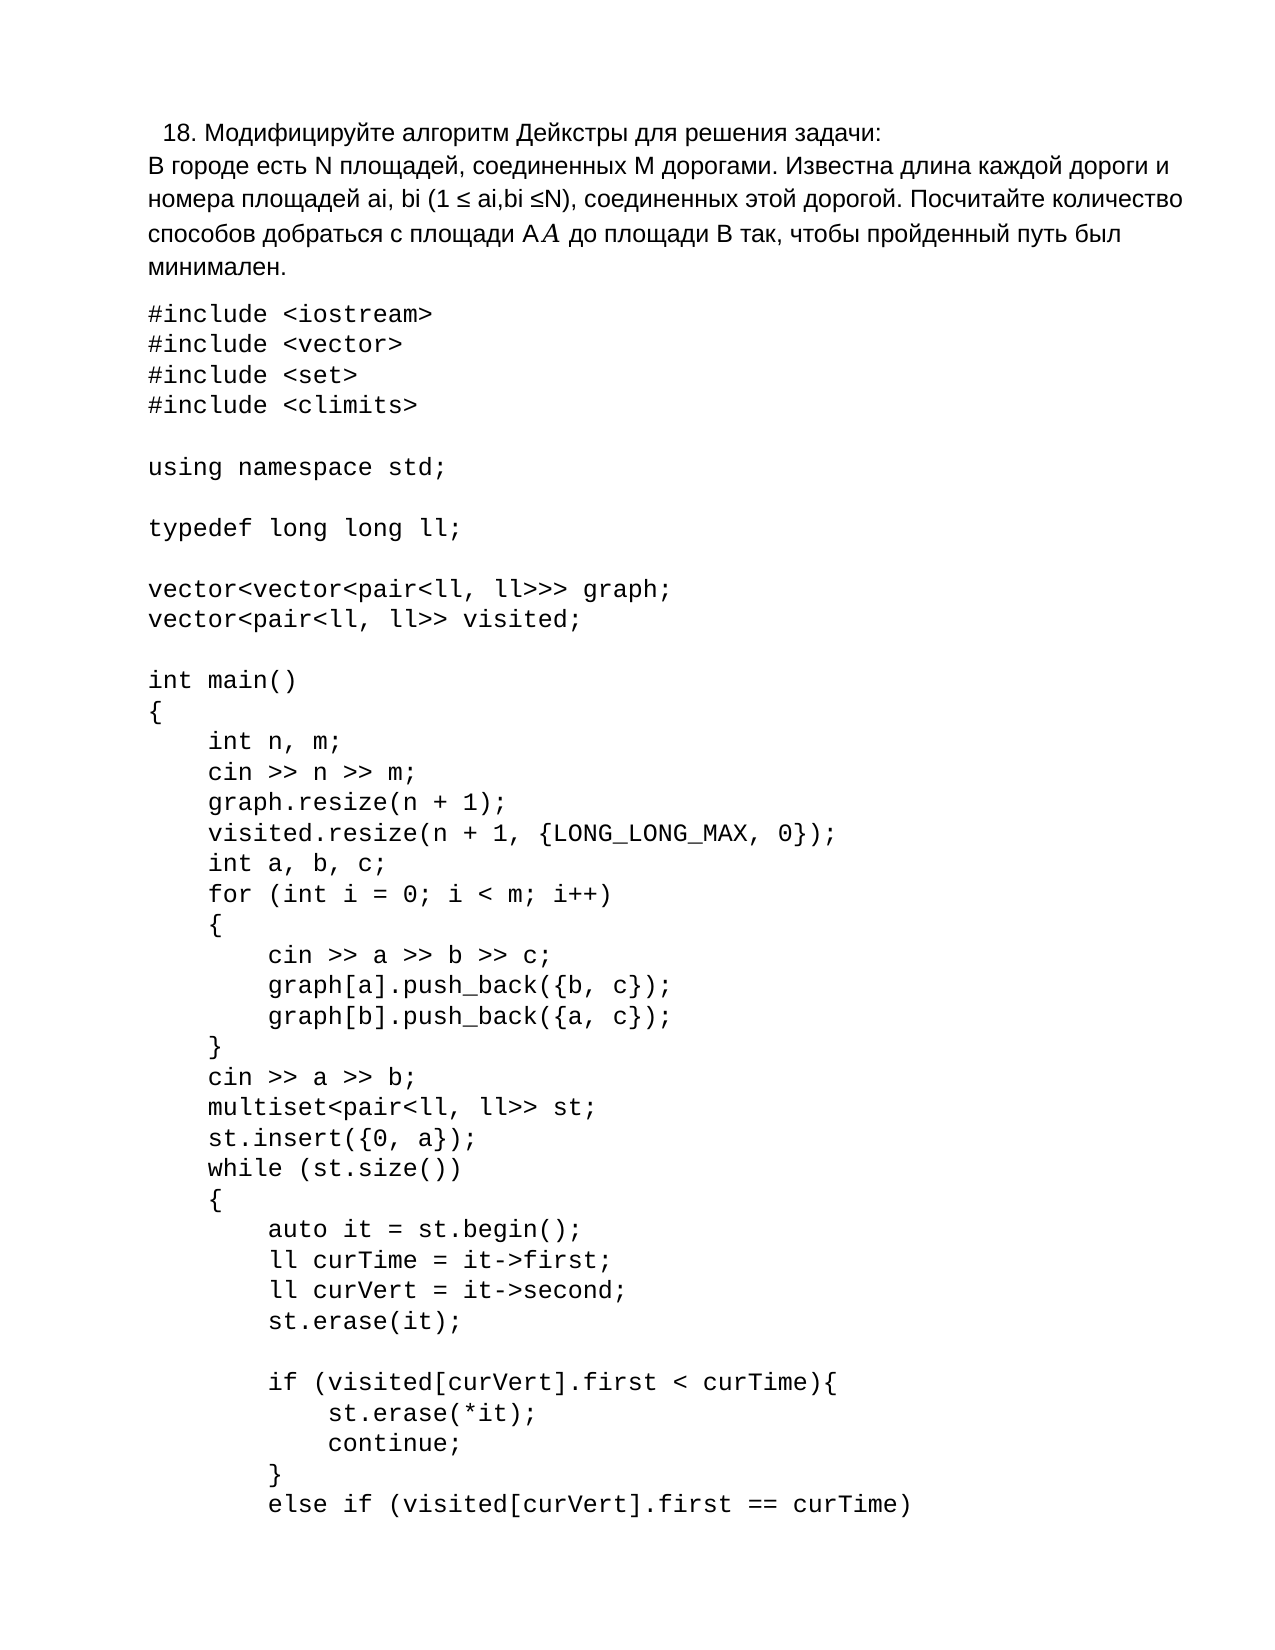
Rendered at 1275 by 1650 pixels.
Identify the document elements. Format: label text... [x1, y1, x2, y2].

text st.insert({0, a}); [148, 1126, 1216, 1154]
text using namespace std; [148, 454, 1216, 482]
text if (visited[curVert].first < curTime){ [148, 1370, 1216, 1398]
text int a, b, c; [148, 851, 1216, 879]
list Модифицируйте алгоритм Дейкстры для решения задачи: В городе есть N площадей, соединенных M дорогами. Известна длина каждой дороги и номера площадей ai, bi (1 ≤ ai,bi ≤N), соединенных этой дорогой. Посчитайте количество способов добраться с площади A𝐴 до площади B так, чтобы пройденный путь был минимален. [148, 118, 1216, 281]
text int n, m; [148, 729, 1216, 757]
text for (int i = 0; i < m; i++) [148, 881, 1216, 910]
text vector<pair<ll, ll>> visited; [148, 607, 1216, 635]
text st.erase(*it); [148, 1400, 1216, 1428]
text int main() [148, 668, 1216, 696]
text } [148, 1034, 1216, 1062]
text ll curTime = it->first; [148, 1248, 1216, 1276]
text visited.resize(n + 1, {LONG_LONG_MAX, 0}); [148, 820, 1216, 849]
text auto it = st.begin(); [148, 1217, 1216, 1245]
text typedef long long ll; [148, 515, 1216, 543]
text #include <vector> [148, 332, 1216, 360]
text continue; [148, 1431, 1216, 1459]
text } [148, 1461, 1216, 1489]
text multiset<pair<ll, ll>> st; [148, 1095, 1216, 1123]
text { [148, 912, 1216, 940]
text cin >> n >> m; [148, 759, 1216, 788]
text graph[b].push_back({a, c}); [148, 1003, 1216, 1032]
text else if (visited[curVert].first == curTime) [148, 1492, 1216, 1520]
text vector<vector<pair<ll, ll>>> graph; [148, 576, 1216, 604]
text #include <climits> [148, 393, 1216, 421]
text { [148, 1187, 1216, 1215]
text cin >> a >> b >> c; [148, 942, 1216, 971]
text st.erase(it); [148, 1309, 1216, 1337]
text while (st.size()) [148, 1156, 1216, 1184]
text { [148, 698, 1216, 727]
text graph.resize(n + 1); [148, 790, 1216, 818]
text graph[a].push_back({b, c}); [148, 973, 1216, 1001]
text cin >> a >> b; [148, 1064, 1216, 1093]
text ll curVert = it->second; [148, 1278, 1216, 1306]
text #include <set> [148, 362, 1216, 391]
text #include <iostream> [148, 301, 1216, 330]
